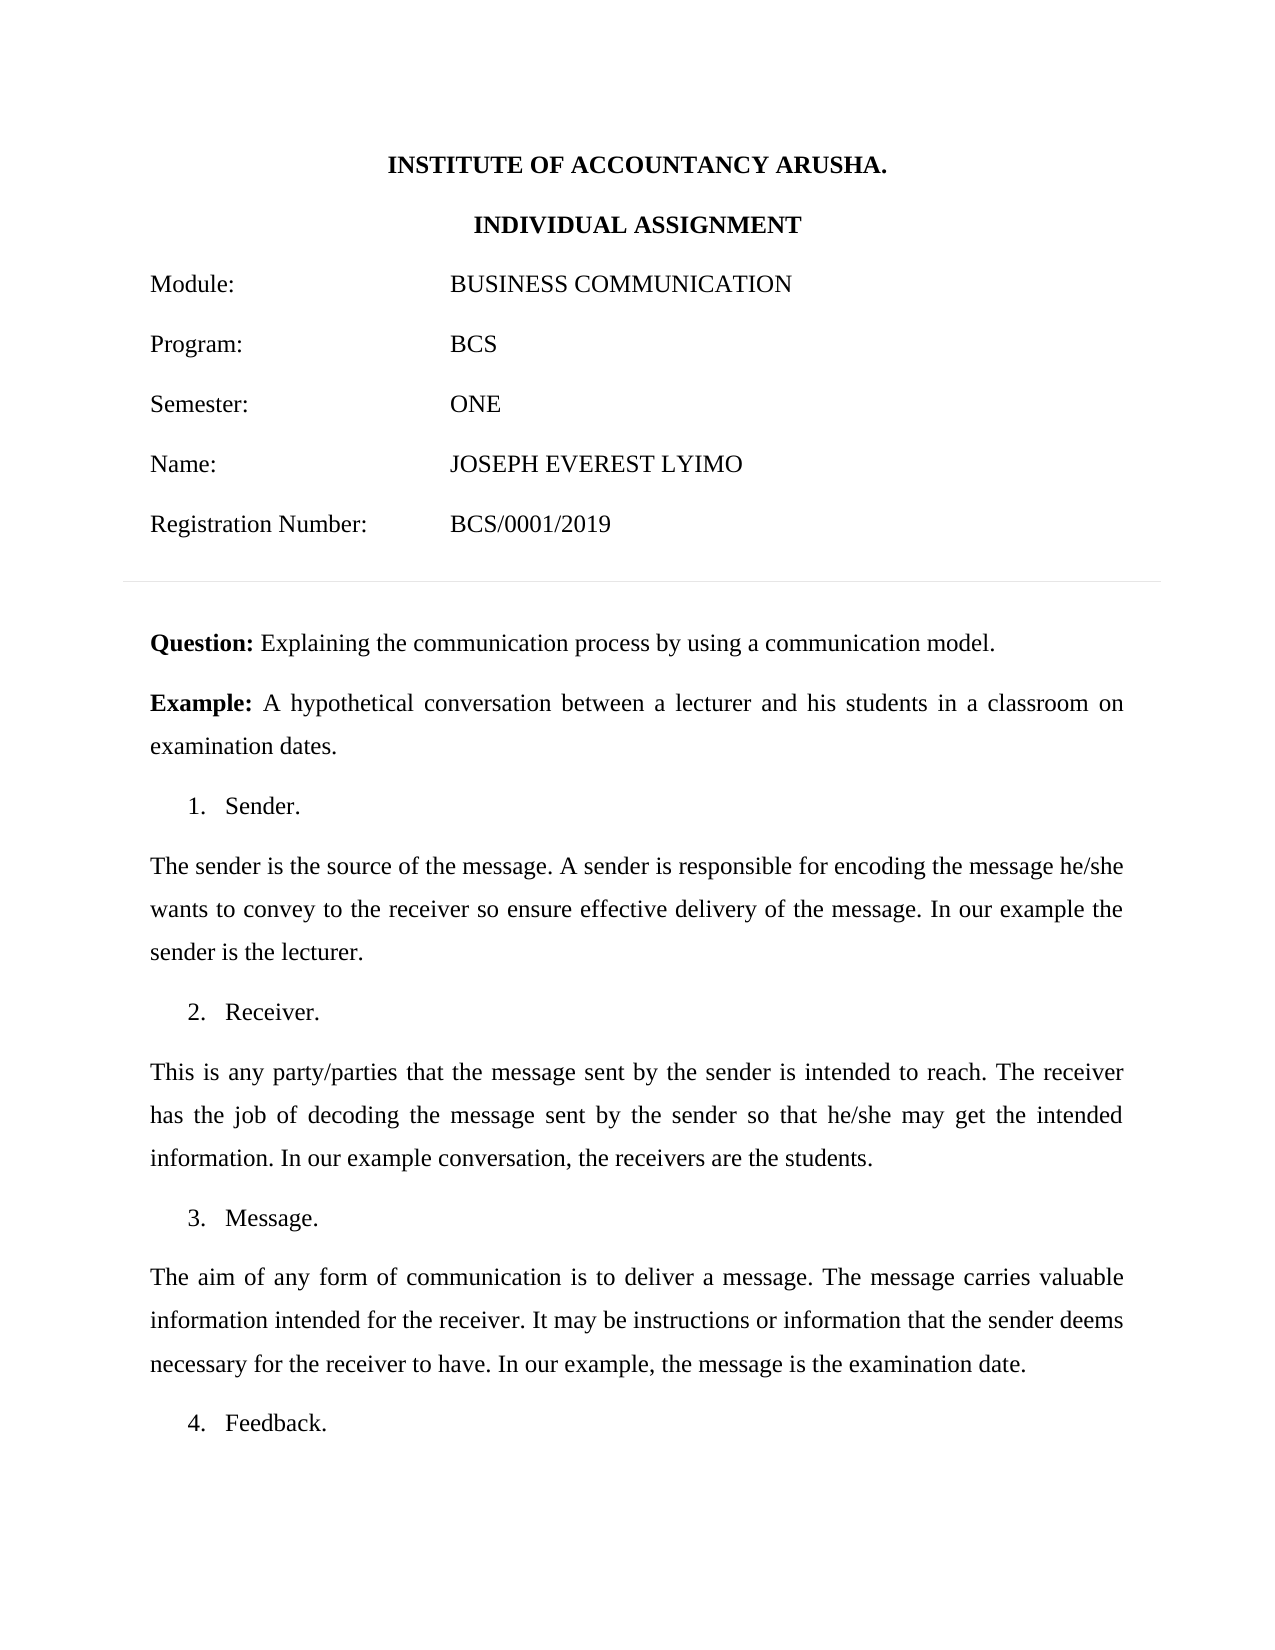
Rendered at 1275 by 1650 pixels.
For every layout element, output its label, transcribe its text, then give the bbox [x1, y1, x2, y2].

text The aim of any form of communication is to deliver a message. The message carries valuable information intended for the receiver. It may be instructions or information that the sender deems necessary for the receiver to have. In our example, the message is the examination date. [150, 1262, 1125, 1377]
text Question: Explaining the communication process by using a communication model. [150, 628, 1125, 657]
list Message. [187, 1203, 1125, 1231]
text Semester: ONE [150, 389, 1125, 418]
text The sender is the source of the message. A sender is responsible for encoding the message he/she wants to convey to the receiver so ensure effective delivery of the message. In our example the sender is the lecturer. [150, 851, 1125, 966]
text Example: A hypothetical conversation between a lecturer and his students in a classroom on examination dates. [150, 688, 1125, 760]
text Registration Number: BCS/0001/2019 [150, 509, 1125, 537]
list Sender. [187, 791, 1125, 820]
text Module: BUSINESS COMMUNICATION [150, 269, 1125, 298]
text Name: JOSEPH EVEREST LYIMO [150, 449, 1125, 478]
text INSTITUTE OF ACCOUNTANCY ARUSHA. [150, 150, 1125, 179]
text This is any party/parties that the message sent by the sender is intended to reach. The receiver has the job of decoding the message sent by the sender so that he/she may get the intended information. In our example conversation, the receivers are the students. [150, 1057, 1125, 1172]
list Feedback. [187, 1408, 1125, 1437]
list Receiver. [187, 997, 1125, 1026]
text INDIVIDUAL ASSIGNMENT [150, 210, 1125, 238]
text Program: BCS [150, 329, 1125, 358]
